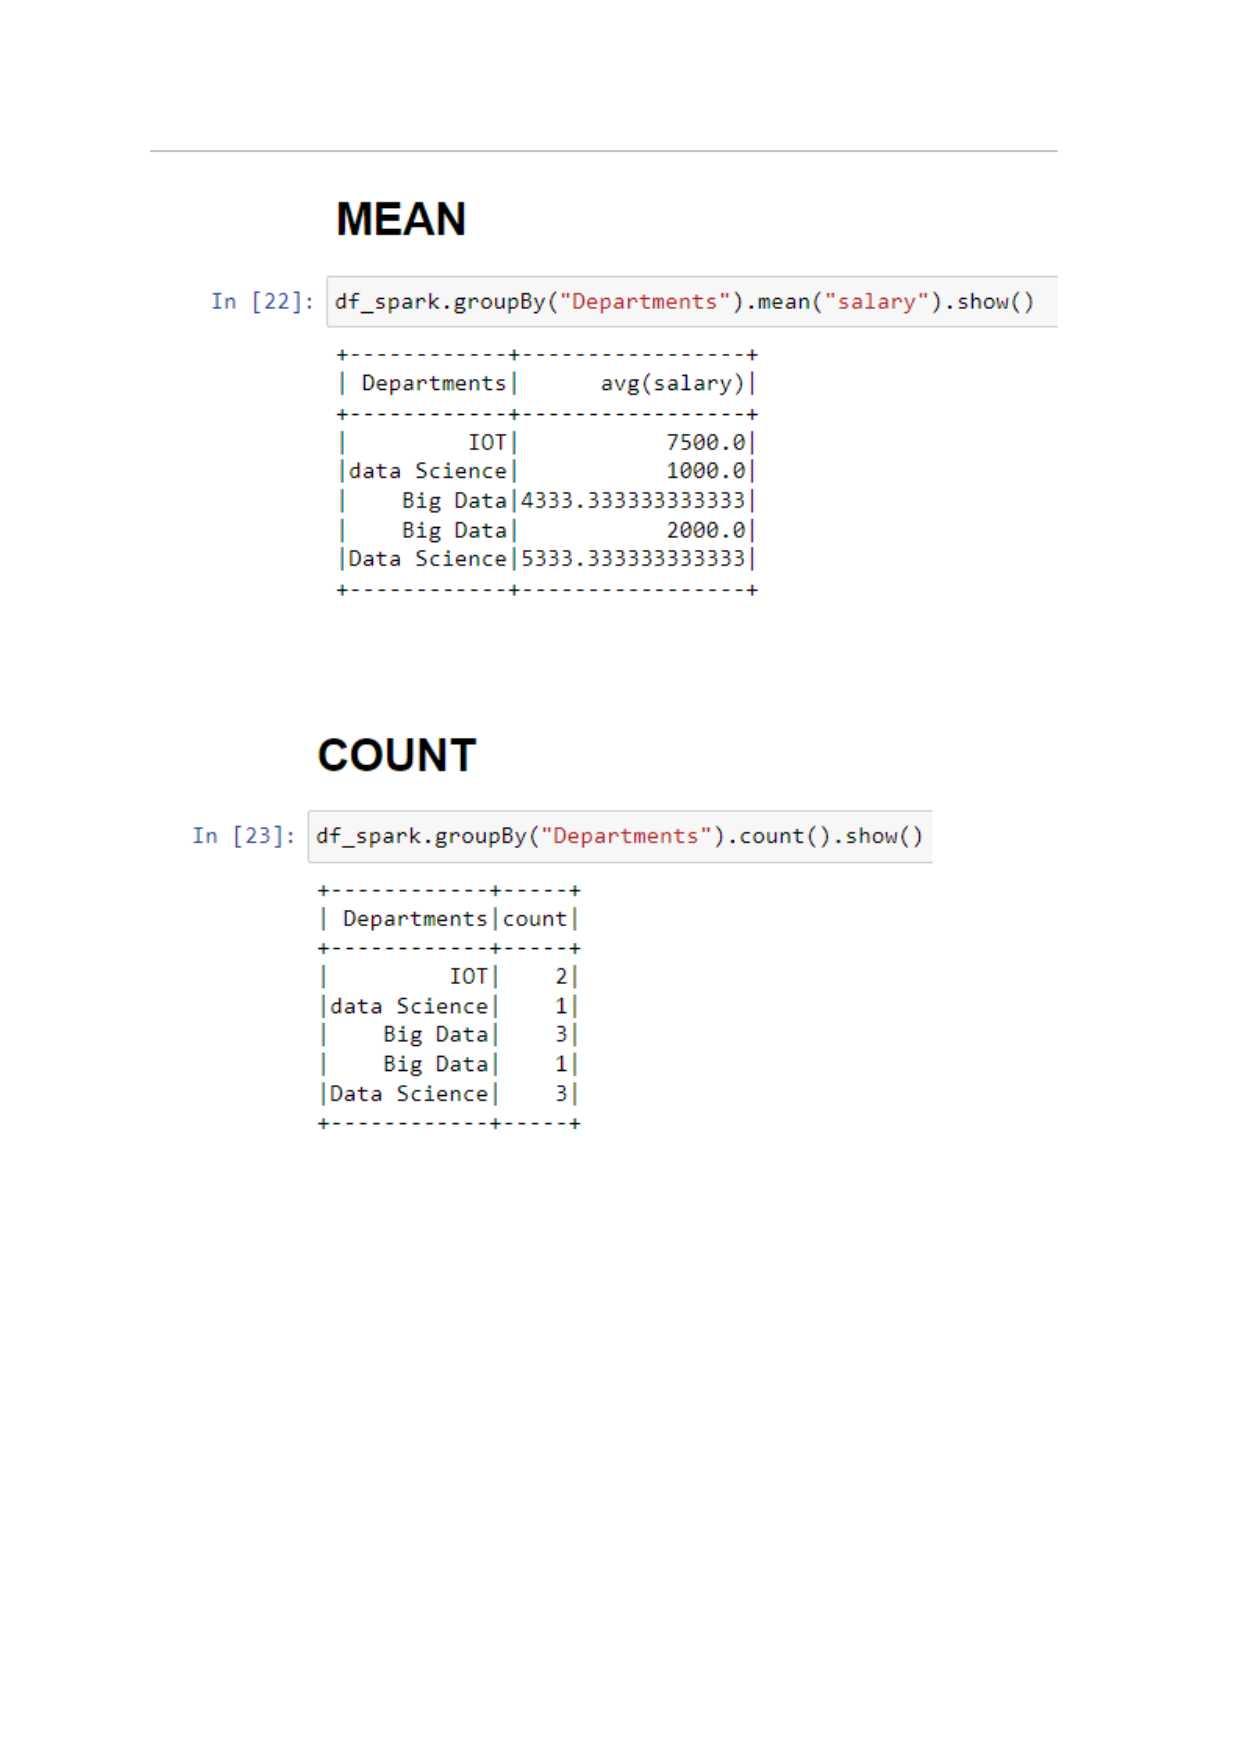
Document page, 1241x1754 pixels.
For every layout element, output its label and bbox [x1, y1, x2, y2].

picture [150, 701, 933, 1181]
picture [150, 150, 1058, 654]
